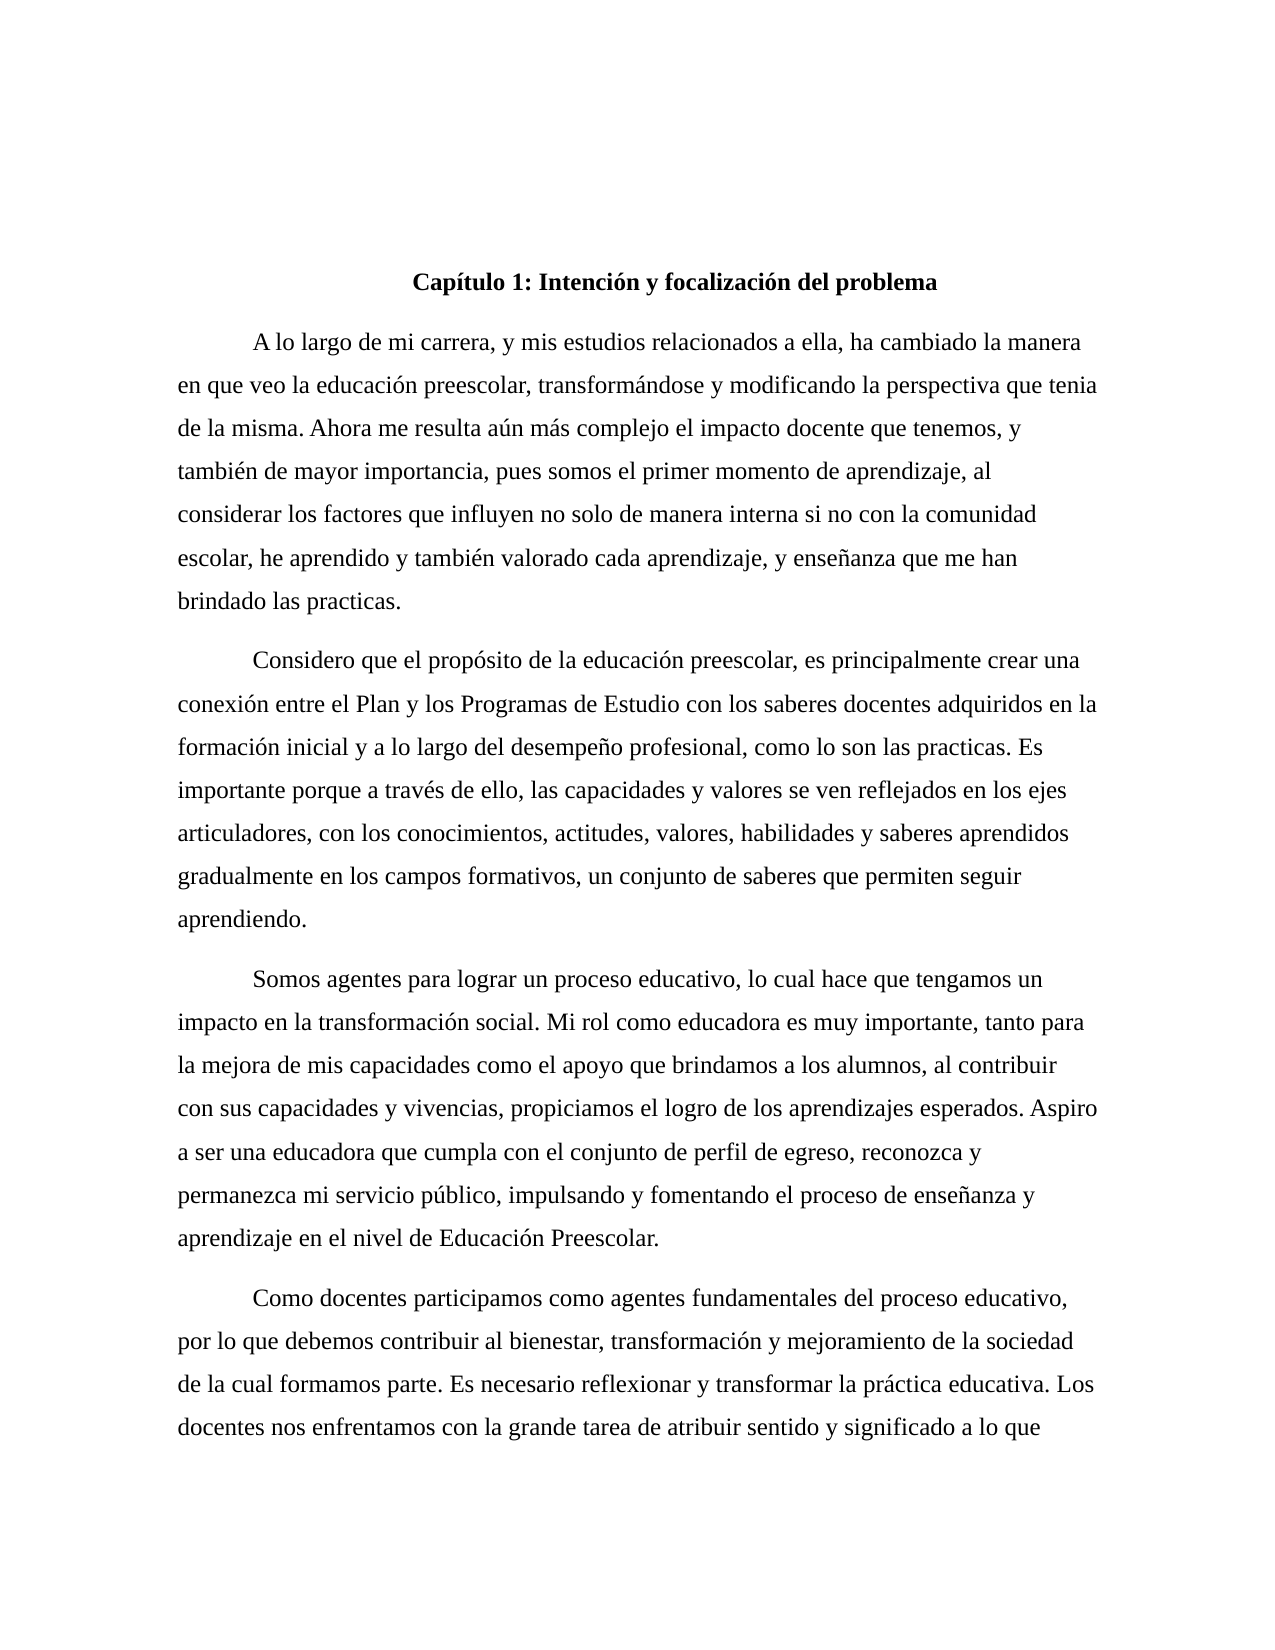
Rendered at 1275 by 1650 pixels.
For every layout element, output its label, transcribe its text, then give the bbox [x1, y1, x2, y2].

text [177, 1283, 1098, 1441]
text Somos agentes para lograr un proceso educativo, lo cual hace que tengamos un impacto en la transformación social. Mi rol como educadora es muy importante, tanto para la mejora de mis capacidades como el apoyo que brindamos a los alumnos, al contribuir con sus capacidades y vivencias, propiciamos el logro de los aprendizajes esperados. Aspiro a ser una educadora que cumpla con el conjunto de perfil de egreso, reconozca y permanezca mi servicio público, impulsando y fomentando el proceso de enseñanza y aprendizaje en el nivel de Educación Preescolar. [177, 964, 1098, 1252]
text Considero que el propósito de la educación preescolar, es principalmente crear una conexión entre el Plan y los Programas de Estudio con los saberes docentes adquiridos en la formación inicial y a lo largo del desempeño profesional, como lo son las practicas. Es importante porque a través de ello, las capacidades y valores se ven reflejados en los ejes articuladores, con los conocimientos, actitudes, valores, habilidades y saberes aprendidos gradualmente en los campos formativos, un conjunto de saberes que permiten seguir aprendiendo. [177, 646, 1098, 933]
text A lo largo de mi carrera, y mis estudios relacionados a ella, ha cambiado la manera en que veo la educación preescolar, transformándose y modificando la perspectiva que tenia de la misma. Ahora me resulta aún más complejo el impacto docente que tenemos, y también de mayor importancia, pues somos el primer momento de aprendizaje, al considerar los factores que influyen no solo de manera interna si no con la comunidad escolar, he aprendido y también valorado cada aprendizaje, y enseñanza que me han brindado las practicas. [177, 327, 1098, 614]
text Capítulo 1: Intención y focalización del problema [177, 267, 1098, 296]
